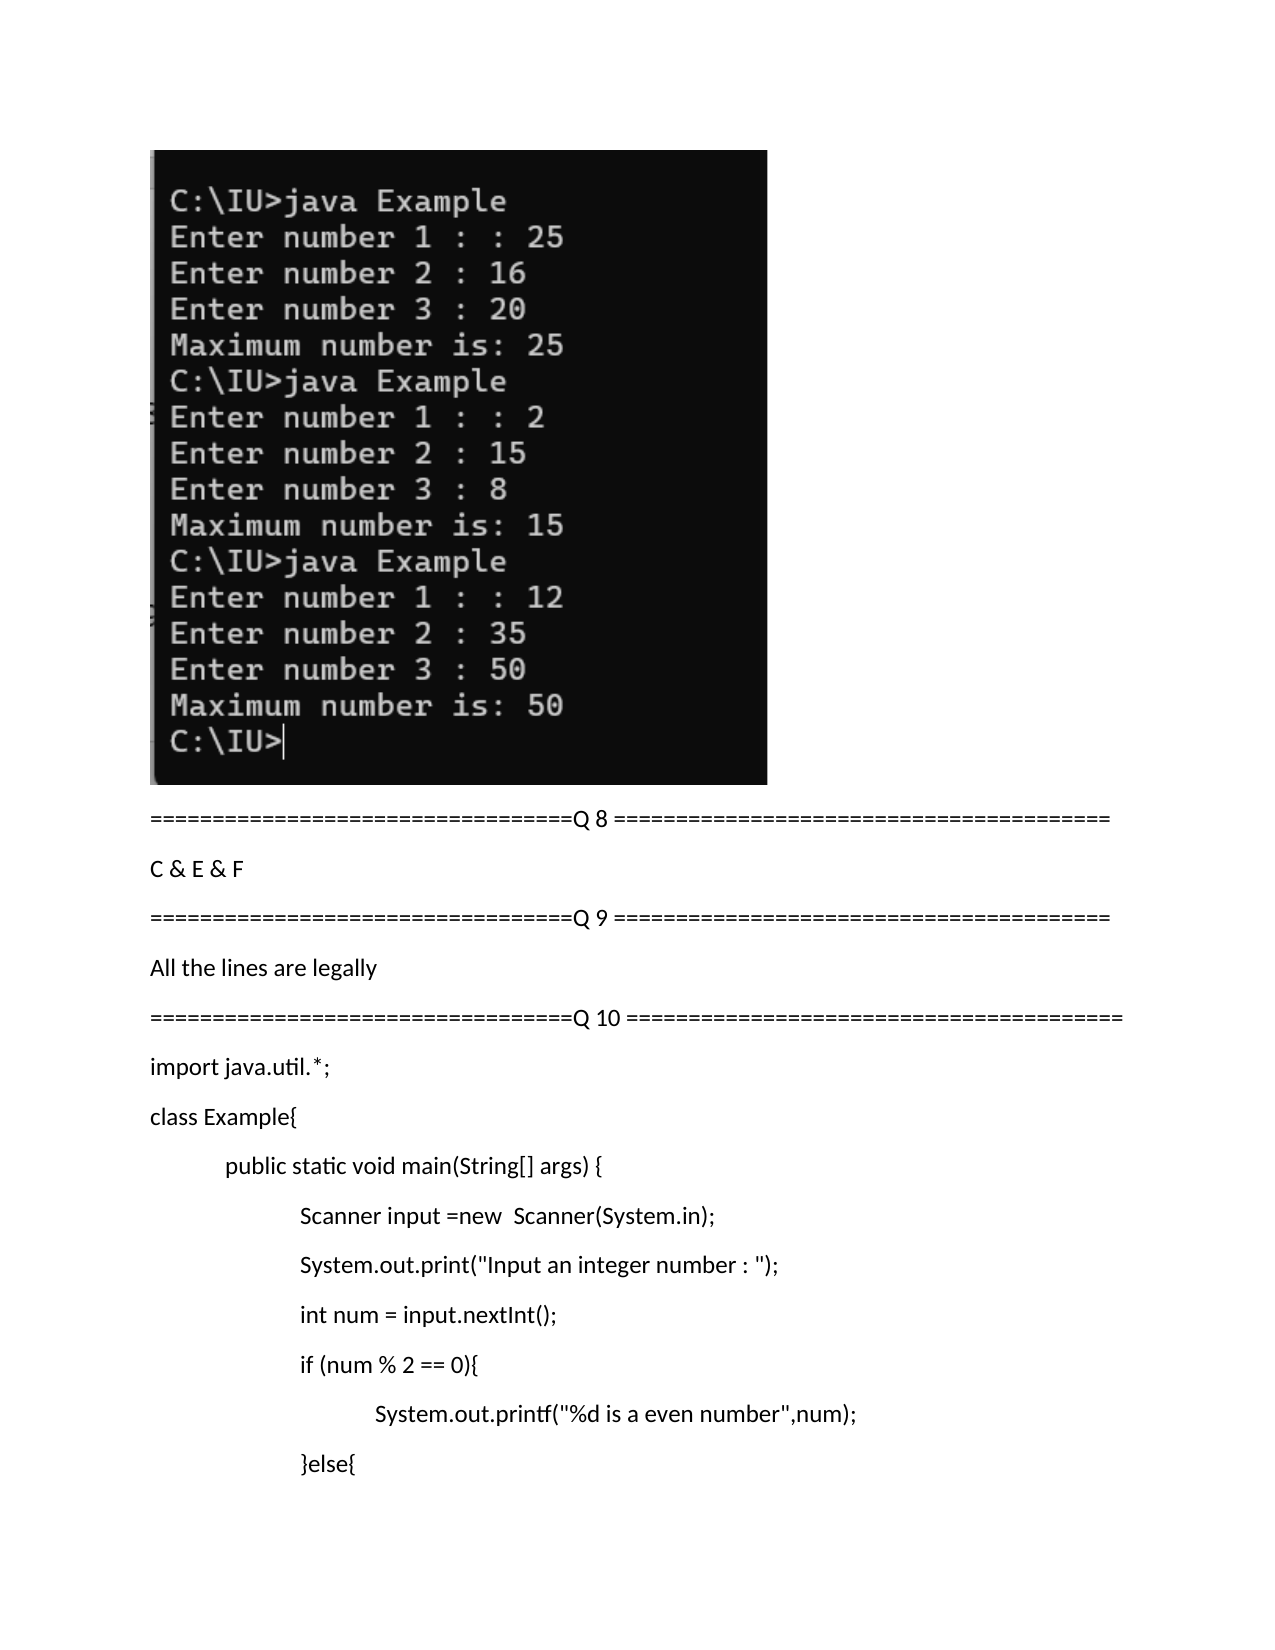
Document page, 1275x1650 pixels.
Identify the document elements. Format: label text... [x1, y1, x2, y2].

text public static void main(String[] args) { [150, 1150, 1125, 1181]
text int num = input.nextInt(); [150, 1299, 1125, 1330]
text }else{ [150, 1448, 1125, 1478]
text All the lines are legally [150, 952, 1125, 983]
text class Example{ [150, 1101, 1125, 1131]
text C & E & F [150, 853, 1125, 883]
text if (num % 2 == 0){ [150, 1349, 1125, 1379]
picture [150, 150, 768, 785]
text System.out.print("Input an integer number : "); [150, 1249, 1125, 1280]
text ==================================Q 10 ======================================== [150, 1002, 1125, 1032]
text Scanner input =new Scanner(System.in); [150, 1200, 1125, 1231]
text System.out.printf("%d is a even number",num); [150, 1398, 1125, 1429]
text ==================================Q 8 ======================================== [150, 803, 1125, 834]
text ==================================Q 9 ======================================== [150, 902, 1125, 933]
text import java.util.*; [150, 1051, 1125, 1082]
